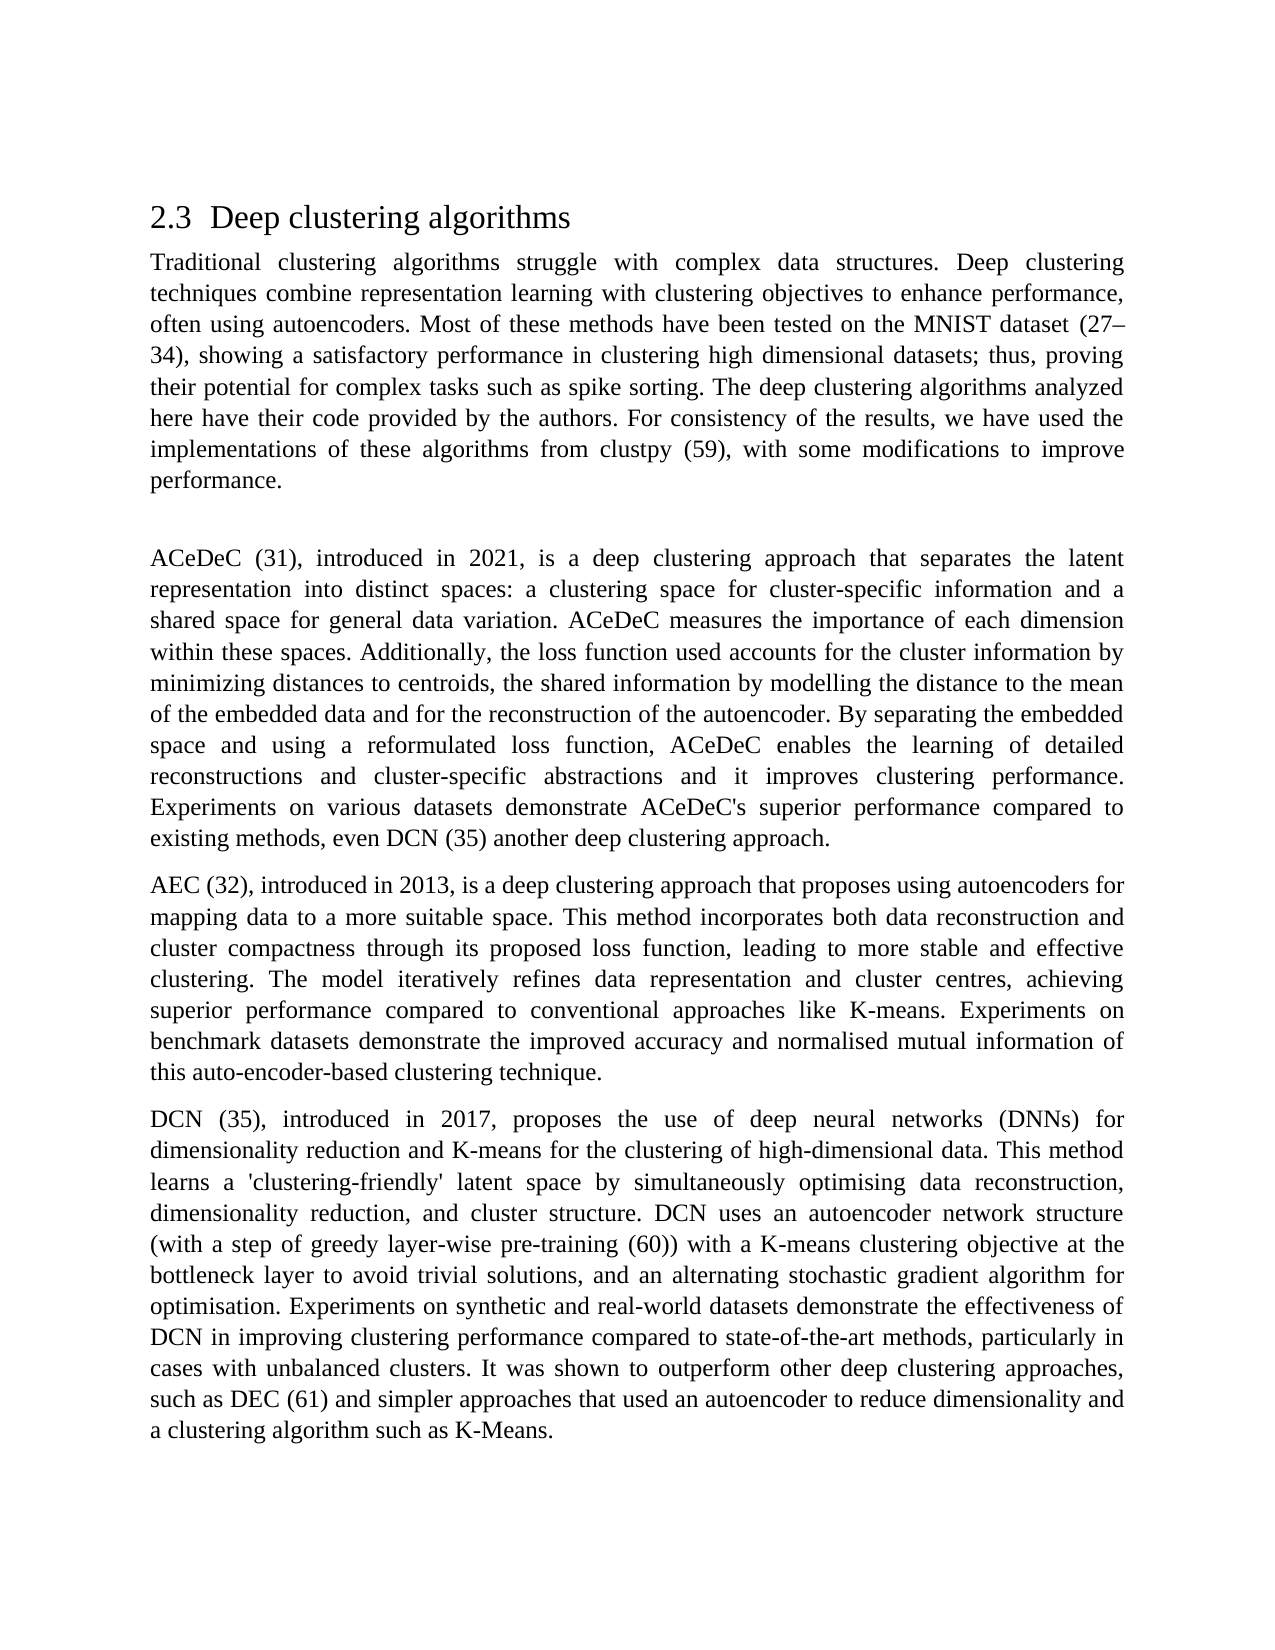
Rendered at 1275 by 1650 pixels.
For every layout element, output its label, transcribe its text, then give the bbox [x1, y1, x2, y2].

text AEC (32), introduced in 2013, is a deep clustering approach that proposes using autoencoders for mapping data to a more suitable space. This method incorporates both data reconstruction and cluster compactness through its proposed loss function, leading to more stable and effective clustering. The model iteratively refines data representation and cluster centres, achieving superior performance compared to conventional approaches like K-means. Experiments on benchmark datasets demonstrate the improved accuracy and normalised mutual information of this auto-encoder-based clustering technique. [150, 871, 1125, 1086]
subtitle Deep clustering algorithms [150, 198, 1125, 236]
text DCN (35), introduced in 2017, proposes the use of deep neural networks (DNNs) for dimensionality reduction and K-means for the clustering of high-dimensional data. This method learns a 'clustering-friendly' latent space by simultaneously optimising data reconstruction, dimensionality reduction, and cluster structure. DCN uses an autoencoder network structure (with a step of greedy layer-wise pre-training (60)) with a K-means clustering objective at the bottleneck layer to avoid trivial solutions, and an alternating stochastic gradient algorithm for optimisation. Experiments on synthetic and real-world datasets demonstrate the effectiveness of DCN in improving clustering performance compared to state-of-the-art methods, particularly in cases with unbalanced clusters. It was shown to outperform other deep clustering approaches, such as DEC (61) and simpler approaches that used an autoencoder to reduce dimensionality and a clustering algorithm such as K-Means. [150, 1104, 1125, 1444]
text ACeDeC (31), introduced in 2021, is a deep clustering approach that separates the latent representation into distinct spaces: a clustering space for cluster-specific information and a shared space for general data variation. ACeDeC measures the importance of each dimension within these spaces. Additionally, the loss function used accounts for the cluster information by minimizing distances to centroids, the shared information by modelling the distance to the mean of the embedded data and for the reconstruction of the autoencoder. By separating the embedded space and using a reformulated loss function, ACeDeC enables the learning of detailed reconstructions and cluster-specific abstractions and it improves clustering performance. Experiments on various datasets demonstrate ACeDeC's superior performance compared to existing methods, even DCN (35) another deep clustering approach. [150, 512, 1125, 852]
text Traditional clustering algorithms struggle with complex data structures. Deep clustering techniques combine representation learning with clustering objectives to enhance performance, often using autoencoders. Most of these methods have been tested on the MNIST dataset (27–34), showing a satisfactory performance in clustering high dimensional datasets; thus, proving their potential for complex tasks such as spike sorting. The deep clustering algorithms analyzed here have their code provided by the authors. For consistency of the results, we have used the implementations of these algorithms from clustpy (59), with some modifications to improve performance. [150, 247, 1125, 493]
